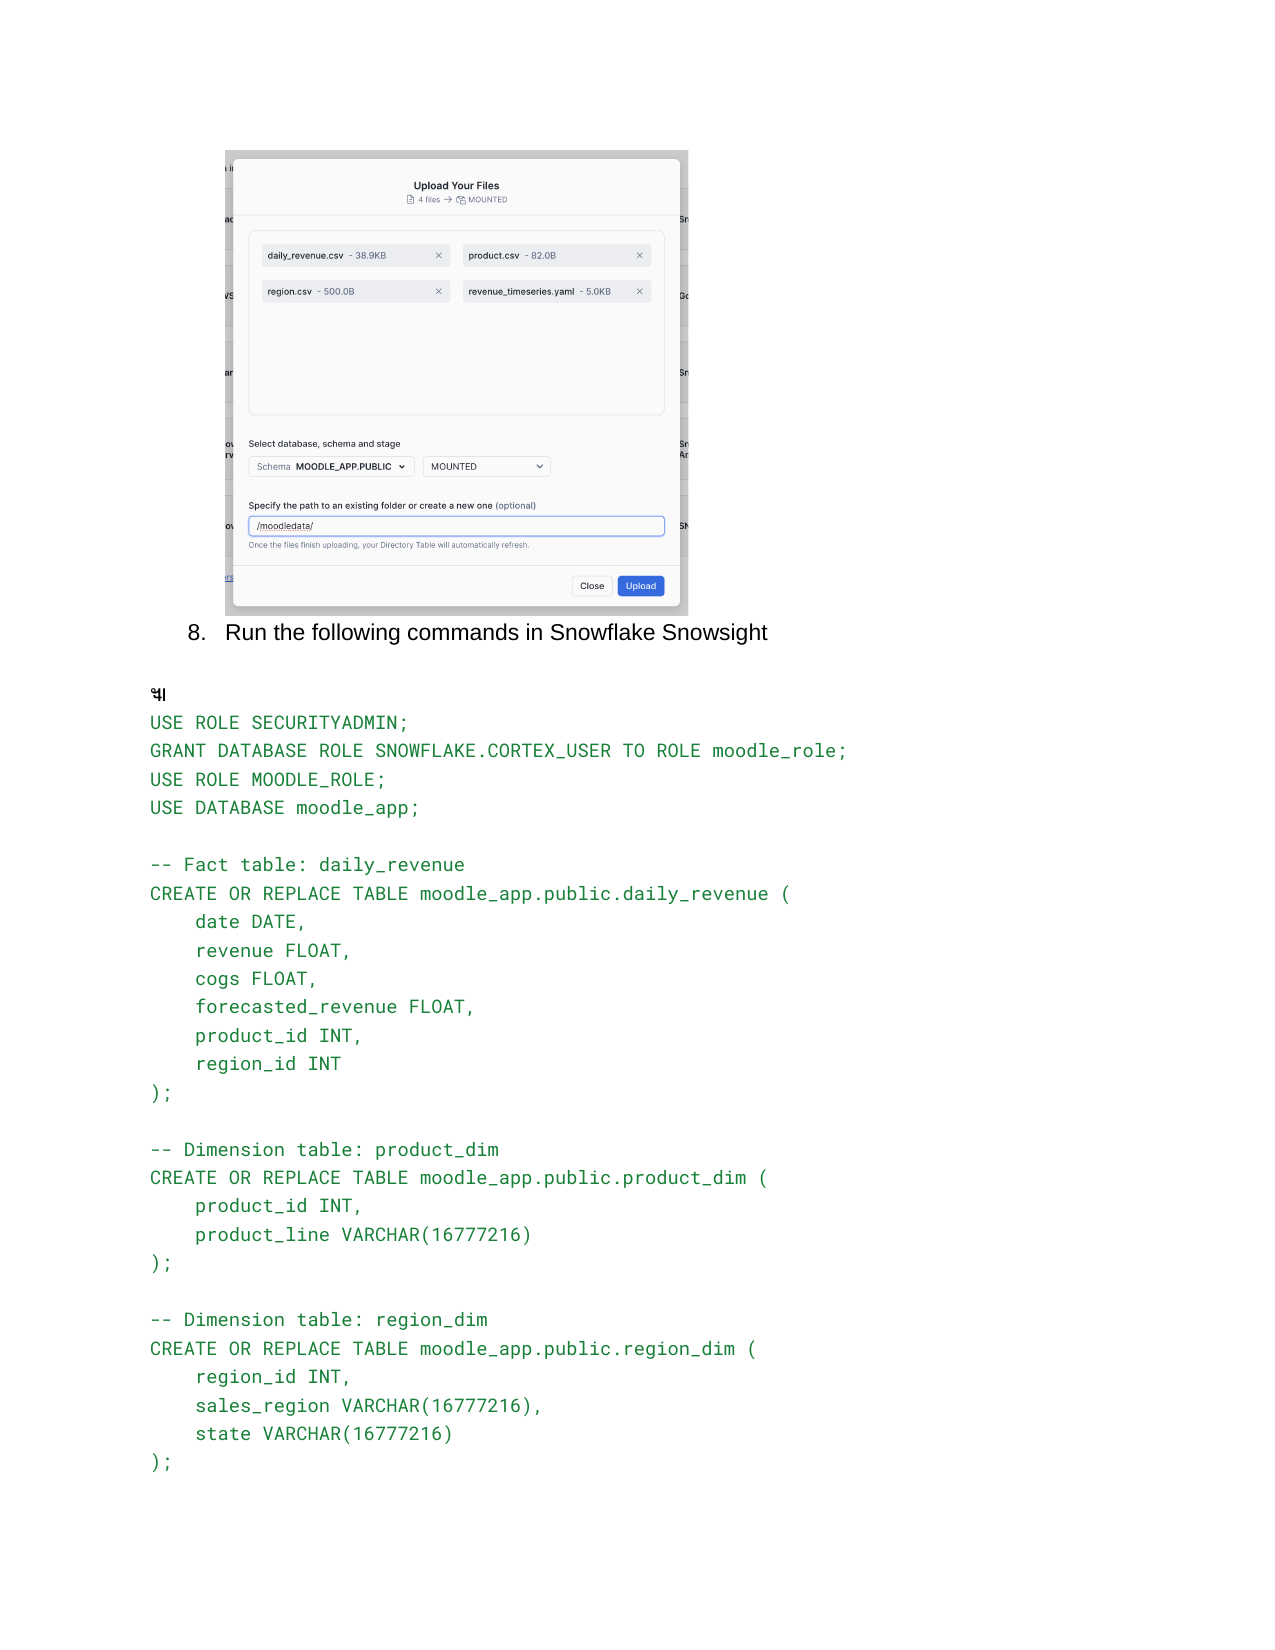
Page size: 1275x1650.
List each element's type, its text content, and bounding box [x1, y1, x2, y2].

text -- Dimension table: region_dim [150, 1307, 1125, 1332]
picture [225, 150, 689, 616]
list Run the following commands in Snowflake Snowsight [187, 619, 1125, 646]
text region_id INT, [150, 1364, 1125, 1389]
text product_id INT, [150, 1193, 1125, 1218]
text sales_region VARCHAR(16777216), [150, 1392, 1125, 1417]
text cogs FLOAT, [150, 966, 1125, 991]
text USE ROLE MOODLE_ROLE; [150, 767, 1125, 791]
text -- Fact table: daily_revenue [150, 852, 1125, 877]
text ); [150, 1250, 1125, 1275]
text USE DATABASE moodle_app; [150, 795, 1125, 820]
text -- Dimension table: product_dim [150, 1136, 1125, 1161]
text GRANT DATABASE ROLE SNOWFLAKE.CORTEX_USER TO ROLE moodle_role; [150, 738, 1125, 763]
text USE ROLE SECURITYADMIN; [150, 710, 1125, 734]
text product_line VARCHAR(16777216) [150, 1222, 1125, 1246]
text ); [150, 1449, 1125, 1474]
text  [150, 679, 1125, 706]
text date DATE, [150, 909, 1125, 934]
text CREATE OR REPLACE TABLE moodle_app.public.product_dim ( [150, 1165, 1125, 1189]
text ); [150, 1079, 1125, 1104]
text CREATE OR REPLACE TABLE moodle_app.public.daily_revenue ( [150, 880, 1125, 905]
text region_id INT [150, 1051, 1125, 1076]
text forecasted_revenue FLOAT, [150, 994, 1125, 1019]
text state VARCHAR(16777216) [150, 1421, 1125, 1446]
text CREATE OR REPLACE TABLE moodle_app.public.region_dim ( [150, 1335, 1125, 1360]
text revenue FLOAT, [150, 937, 1125, 962]
text product_id INT, [150, 1023, 1125, 1047]
